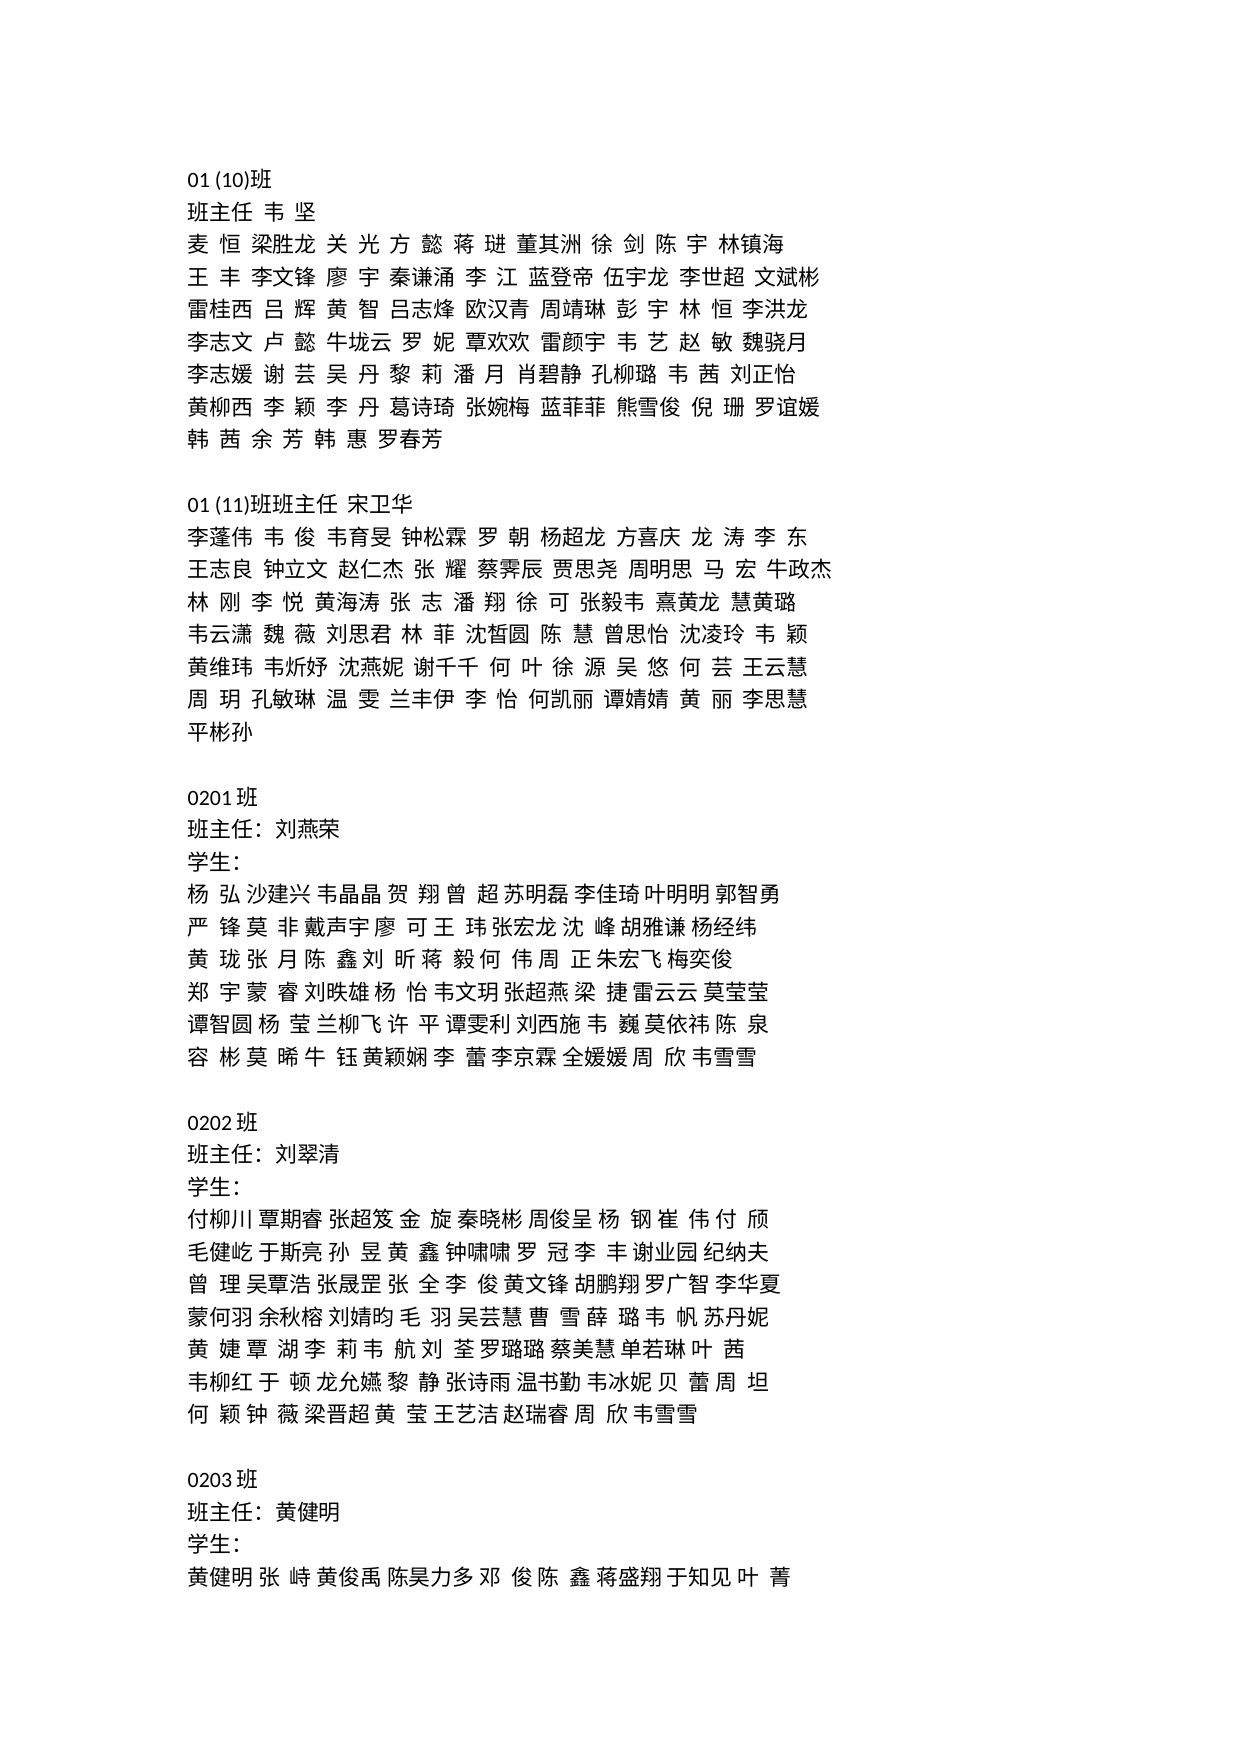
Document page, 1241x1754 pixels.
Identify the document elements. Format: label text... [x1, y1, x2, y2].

text 林 刚 李 悦 黄海涛 张 志 潘 翔 徐 可 张毅韦 熹黄龙 慧黄璐 [187, 584, 1053, 617]
text 麦 恒 梁胜龙 关 光 方 懿 蒋 琎 董其洲 徐 剑 陈 宇 林镇海 [187, 227, 1053, 259]
text 韩 茜 余 芳 韩 惠 罗春芳 [187, 422, 1053, 454]
text 学生： [187, 1527, 1053, 1559]
text 雷桂西 吕 辉 黄 智 吕志烽 欧汉青 周靖琳 彭 宇 林 恒 李洪龙 [187, 292, 1053, 324]
text 谭智圆 杨 莹 兰柳飞 许 平 谭雯利 刘西施 韦 巍 莫依祎 陈 泉 [187, 1007, 1053, 1039]
text 周 玥 孔敏琳 温 雯 兰丰伊 李 怡 何凯丽 谭婧婧 黄 丽 李思慧 [187, 682, 1053, 714]
text 班主任 韦 坚 [187, 194, 1053, 227]
text 黄维玮 韦炘妤 沈燕妮 谢千千 何 叶 徐 源 吴 悠 何 芸 王云慧 [187, 649, 1053, 682]
text 黄 珑 张 月 陈 鑫 刘 昕 蒋 毅 何 伟 周 正 朱宏飞 梅奕俊 [187, 942, 1053, 974]
text 蒙何羽 余秋榕 刘婧昀 毛 羽 吴芸慧 曹 雪 薛 璐 韦 帆 苏丹妮 [187, 1299, 1053, 1332]
text 毛健屹 于斯亮 孙 昱 黄 鑫 钟啸啸 罗 冠 李 丰 谢业园 纪纳夫 [187, 1234, 1053, 1267]
text 李志文 卢 懿 牛垅云 罗 妮 覃欢欢 雷颜宇 韦 艺 赵 敏 魏骁月 [187, 324, 1053, 357]
text 学生： [187, 844, 1053, 877]
text 0201班 [187, 779, 1053, 812]
text 严 锋 莫 非 戴声宇 廖 可 王 玮 张宏龙 沈 峰 胡雅谦 杨经纬 [187, 909, 1053, 942]
text 王 丰 李文锋 廖 宇 秦谦涌 李 江 蓝登帝 伍宇龙 李世超 文斌彬 [187, 259, 1053, 292]
text 班主任：刘燕荣 [187, 812, 1053, 844]
text 李志媛 谢 芸 吴 丹 黎 莉 潘 月 肖碧静 孔柳璐 韦 茜 刘正怡 [187, 357, 1053, 389]
text 黄柳西 李 颖 李 丹 葛诗琦 张婉梅 蓝菲菲 熊雪俊 倪 珊 罗谊媛 [187, 389, 1053, 422]
text 0203班 [187, 1462, 1053, 1494]
text 杨 弘 沙建兴 韦晶晶 贺 翔 曾 超 苏明磊 李佳琦 叶明明 郭智勇 [187, 877, 1053, 909]
text 曾 理 吴覃浩 张晟罡 张 全 李 俊 黄文锋 胡鹏翔 罗广智 李华夏 [187, 1267, 1053, 1299]
text 付柳川 覃期睿 张超笈 金 旋 秦晓彬 周俊呈 杨 钢 崔 伟 付 颀 [187, 1202, 1053, 1234]
text 韦云潇 魏 薇 刘思君 林 菲 沈皙圆 陈 慧 曾思怡 沈凌玲 韦 颖 [187, 617, 1053, 649]
text 01 (10)班 [187, 162, 1053, 194]
text 王志良 钟立文 赵仁杰 张 耀 蔡霁辰 贾思尧 周明思 马 宏 牛政杰 [187, 552, 1053, 584]
text 01 (11)班班主任 宋卫华 [187, 487, 1053, 519]
text 容 彬 莫 晞 牛 钰 黄颖娴 李 蕾 李京霖 全媛媛 周 欣 韦雪雪 [187, 1039, 1053, 1072]
text 郑 宇 蒙 睿 刘昳雄 杨 怡 韦文玥 张超燕 梁 捷 雷云云 莫莹莹 [187, 974, 1053, 1007]
text 黄健明 张 峙 黄俊禹 陈昊力多 邓 俊 陈 鑫 蒋盛翔 于知见 叶 菁 [187, 1559, 1053, 1592]
text 平彬孙 [187, 714, 1053, 747]
text 李蓬伟 韦 俊 韦育旻 钟松霖 罗 朝 杨超龙 方喜庆 龙 涛 李 东 [187, 519, 1053, 552]
text 学生： [187, 1169, 1053, 1202]
text 班主任：黄健明 [187, 1494, 1053, 1527]
text 韦柳红 于 顿 龙允嬿 黎 静 张诗雨 温书勤 韦冰妮 贝 蕾 周 坦 [187, 1364, 1053, 1397]
text 班主任：刘翠清 [187, 1137, 1053, 1169]
text 0202班 [187, 1104, 1053, 1137]
text 黄 婕 覃 湖 李 莉 韦 航 刘 荃 罗璐璐 蔡美慧 单若琳 叶 茜 [187, 1332, 1053, 1364]
text 何 颖 钟 薇 梁晋超 黄 莹 王艺洁 赵瑞睿 周 欣 韦雪雪 [187, 1397, 1053, 1429]
